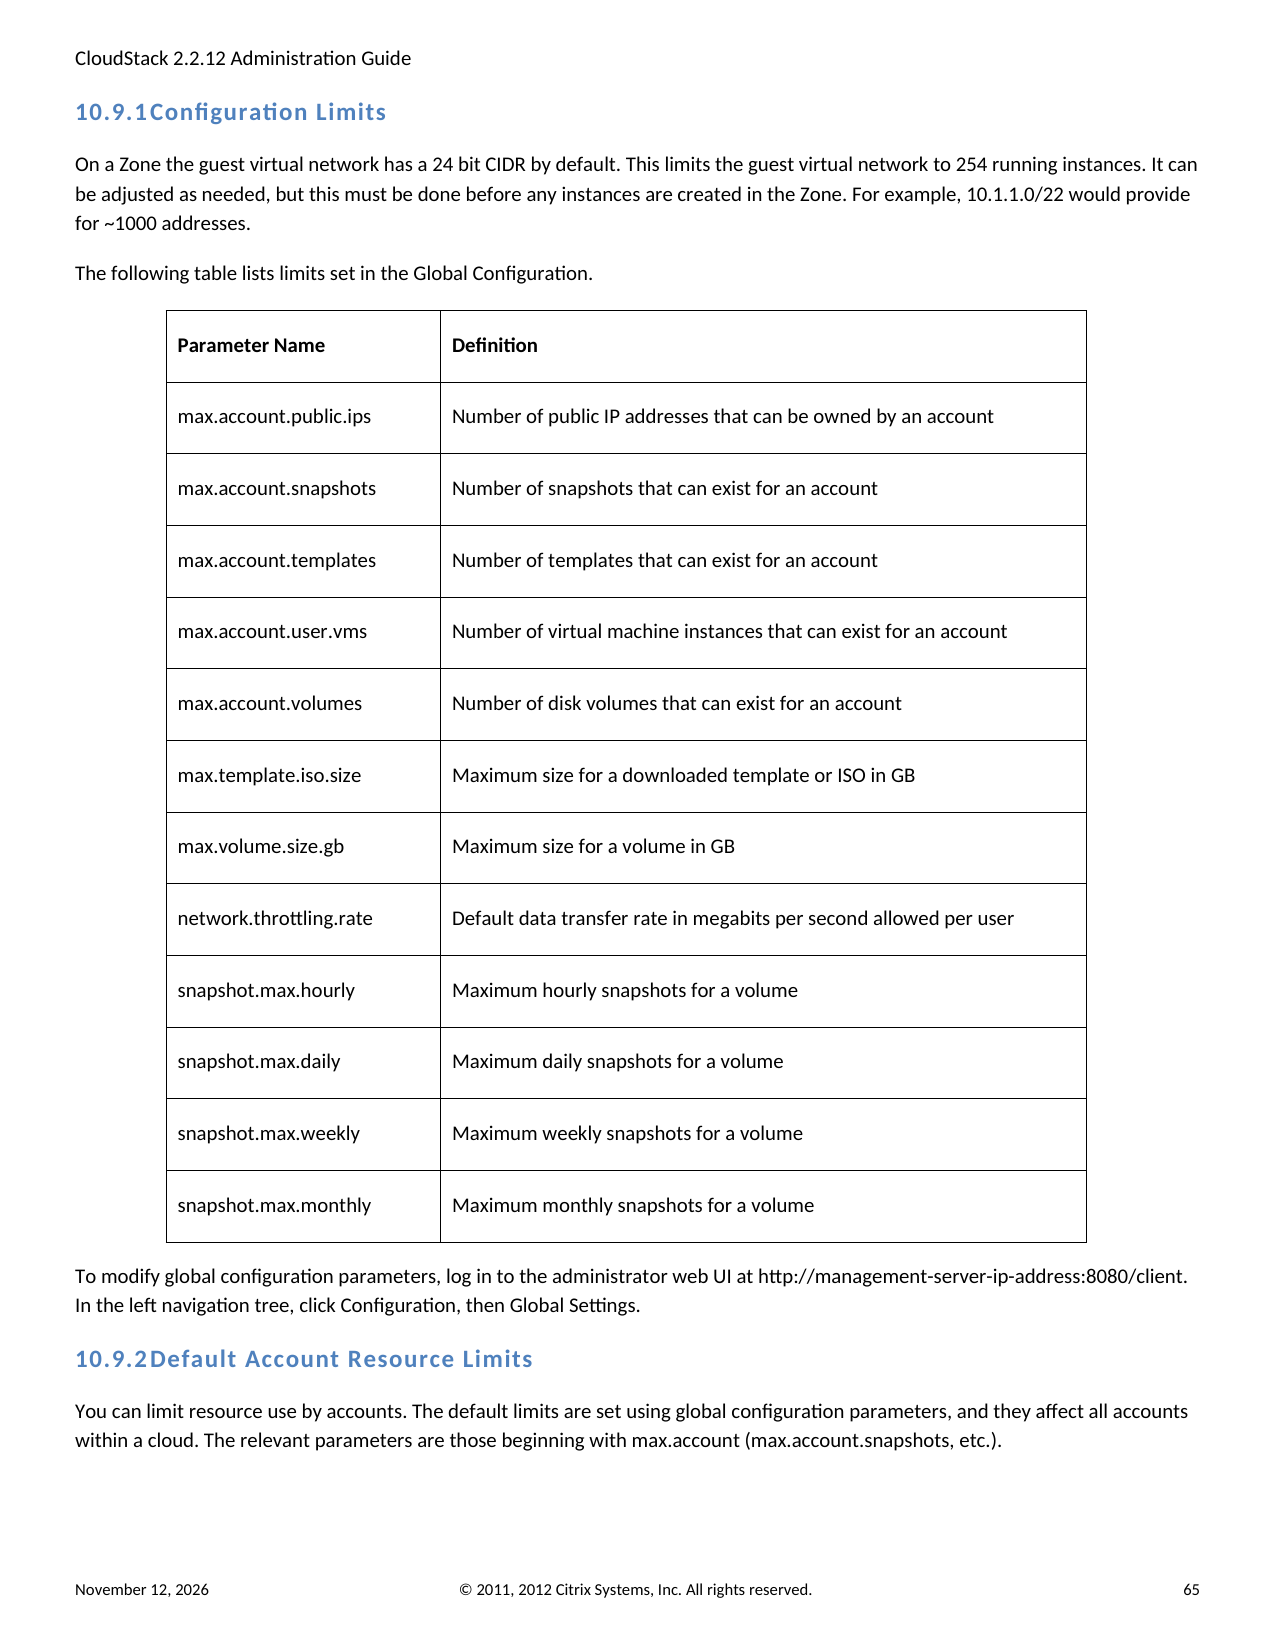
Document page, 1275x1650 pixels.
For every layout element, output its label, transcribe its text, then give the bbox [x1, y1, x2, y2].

subtitle Configuration Limits [75, 96, 1200, 126]
table_cell snapshot.max.hourly [167, 956, 440, 1027]
table_header Parameter Name [167, 311, 440, 382]
table_cell max.volume.size.gb [167, 813, 440, 883]
text On a Zone the guest virtual network has a 24 bit CIDR by default. This limits the guest virtual network to 254 running instances. It can be adjusted as needed, but this must be done before any instances are created in the Zone. For example, 10.1.1.0/22 would provide for ~1000 addresses. [75, 152, 1200, 235]
table_cell max.template.iso.size [167, 741, 440, 812]
table_cell max.account.public.ips [167, 383, 440, 453]
text To modify global configuration parameters, log in to the administrator web UI at http://management-server-ip-address:8080/client. In the left navigation tree, click Configuration, then Global Settings. [75, 1263, 1200, 1318]
table_cell snapshot.max.monthly [167, 1171, 440, 1242]
table_header Definition [441, 311, 1086, 382]
table_cell max.account.volumes [167, 669, 440, 740]
table_cell max.account.snapshots [167, 454, 440, 525]
table_cell Number of snapshots that can exist for an account [441, 454, 1086, 525]
table_cell Number of disk volumes that can exist for an account [441, 669, 1086, 740]
table_cell snapshot.max.daily [167, 1028, 440, 1098]
table_cell Default data transfer rate in megabits per second allowed per user [441, 884, 1086, 955]
table_cell Number of virtual machine instances that can exist for an account [441, 598, 1086, 668]
table_cell max.account.templates [167, 526, 440, 597]
subtitle Default Account Resource Limits [75, 1343, 1200, 1373]
table_cell Maximum monthly snapshots for a volume [441, 1171, 1086, 1242]
table_cell snapshot.max.weekly [167, 1099, 440, 1170]
text The following table lists limits set in the Global Configuration. [75, 260, 1200, 285]
table_cell Number of public IP addresses that can be owned by an account [441, 383, 1086, 453]
table_cell max.account.user.vms [167, 598, 440, 668]
table_cell Number of templates that can exist for an account [441, 526, 1086, 597]
table_cell Maximum size for a volume in GB [441, 813, 1086, 883]
table_cell network.throttling.rate [167, 884, 440, 955]
text You can limit resource use by accounts. The default limits are set using global configuration parameters, and they affect all accounts within a cloud. The relevant parameters are those beginning with max.account (max.account.snapshots, etc.). [75, 1398, 1200, 1453]
table_cell Maximum size for a downloaded template or ISO in GB [441, 741, 1086, 812]
table_cell Maximum hourly snapshots for a volume [441, 956, 1086, 1027]
table_cell Maximum weekly snapshots for a volume [441, 1099, 1086, 1170]
table_cell Maximum daily snapshots for a volume [441, 1028, 1086, 1098]
